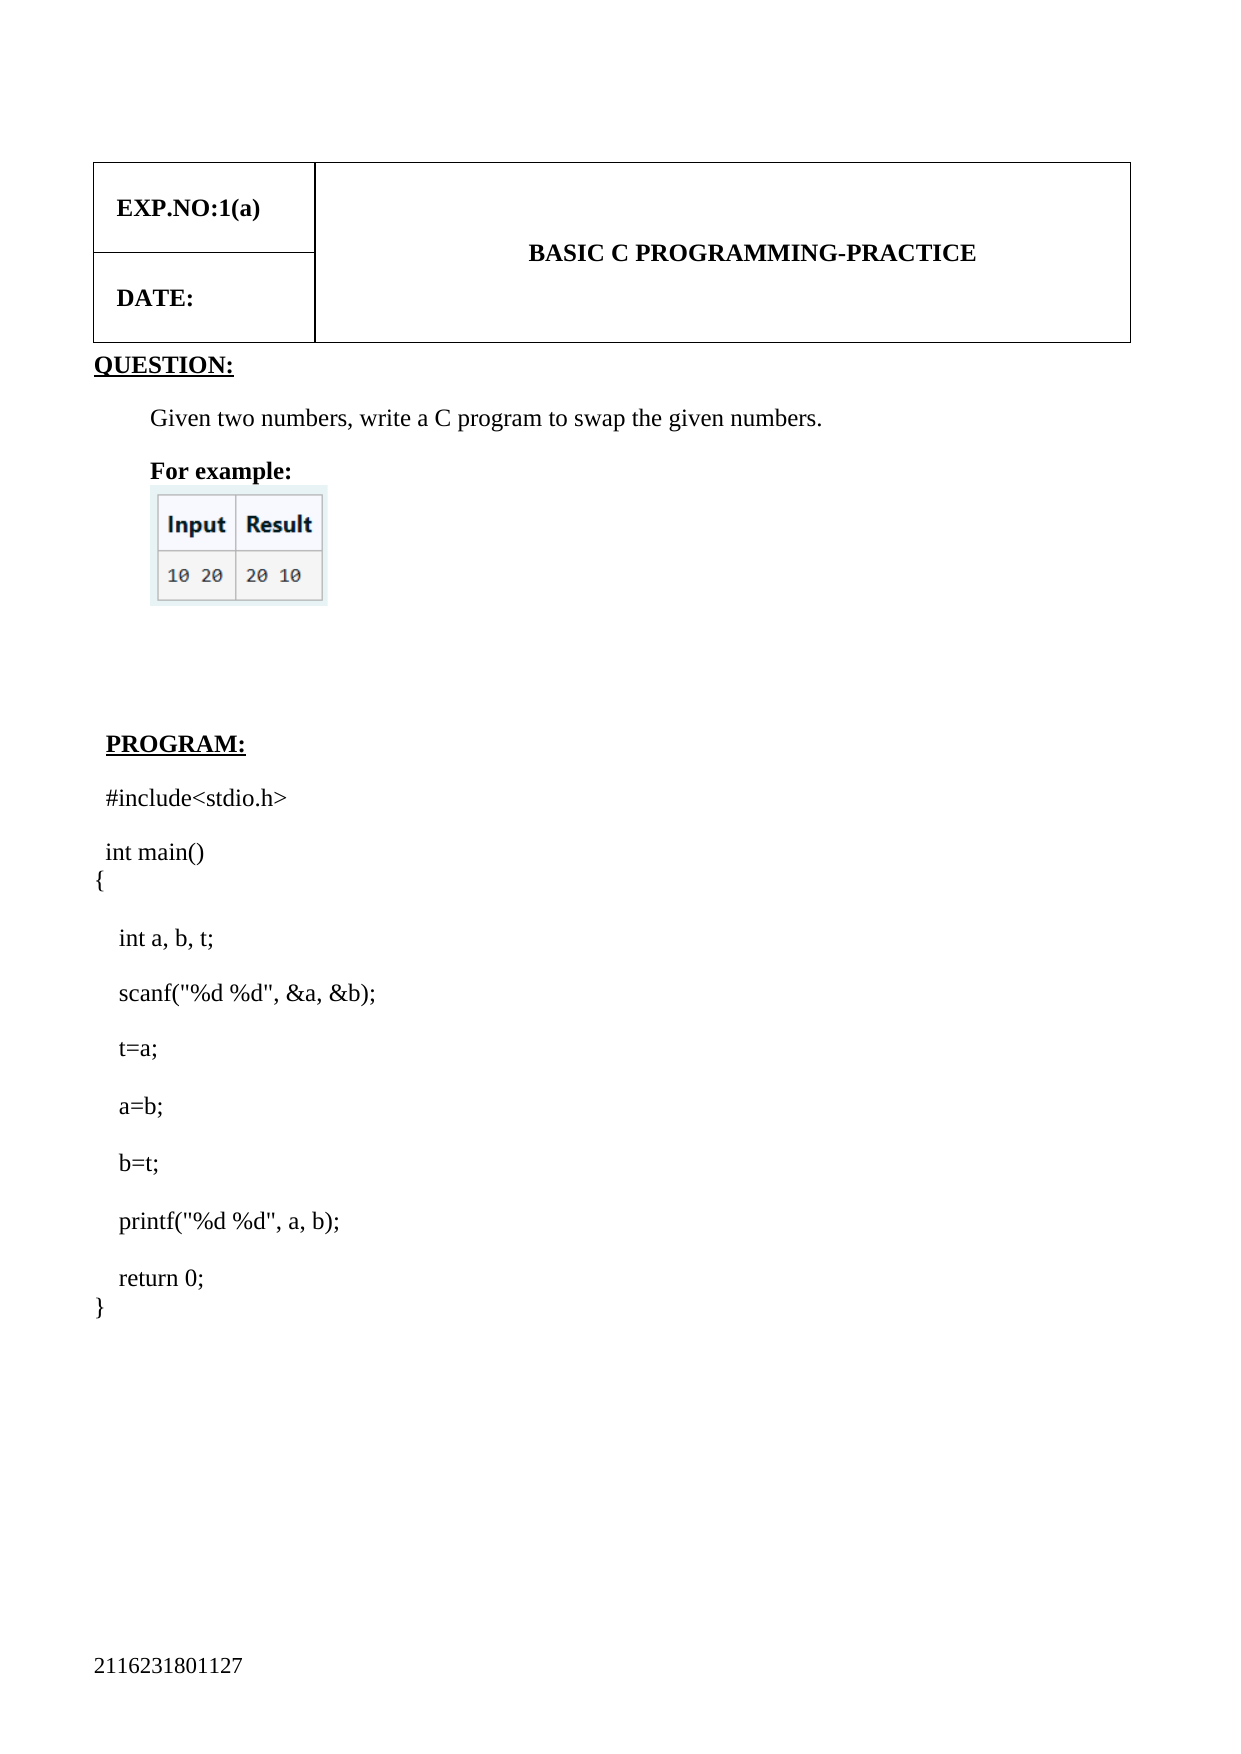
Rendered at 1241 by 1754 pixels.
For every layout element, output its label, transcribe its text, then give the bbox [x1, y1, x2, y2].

table_header EXP.NO:1(a) [94, 163, 314, 252]
text PROGRAM: [106, 729, 1155, 758]
text QUESTION: [94, 350, 1155, 379]
text int a, b, t; [94, 923, 1155, 952]
table_cell DATE: [94, 253, 314, 342]
table_header BASIC C PROGRAMMING-PRACTICE [316, 163, 1130, 342]
text { [94, 866, 1155, 894]
picture [150, 485, 328, 606]
text a=b; [94, 1091, 1155, 1119]
text b=t; [94, 1148, 1155, 1177]
text #include<stdio.h> [106, 783, 293, 812]
text int main() [94, 837, 1155, 866]
text } [94, 1292, 1155, 1321]
text For example: [150, 457, 1080, 485]
text return 0; [94, 1263, 1155, 1292]
text Given two numbers, write a C program to swap the given numbers. [150, 404, 1080, 432]
text printf("%d %d", a, b); [94, 1206, 1155, 1234]
text scanf("%d %d", &a, &b); [94, 978, 1155, 1007]
text t=a; [94, 1033, 1155, 1062]
